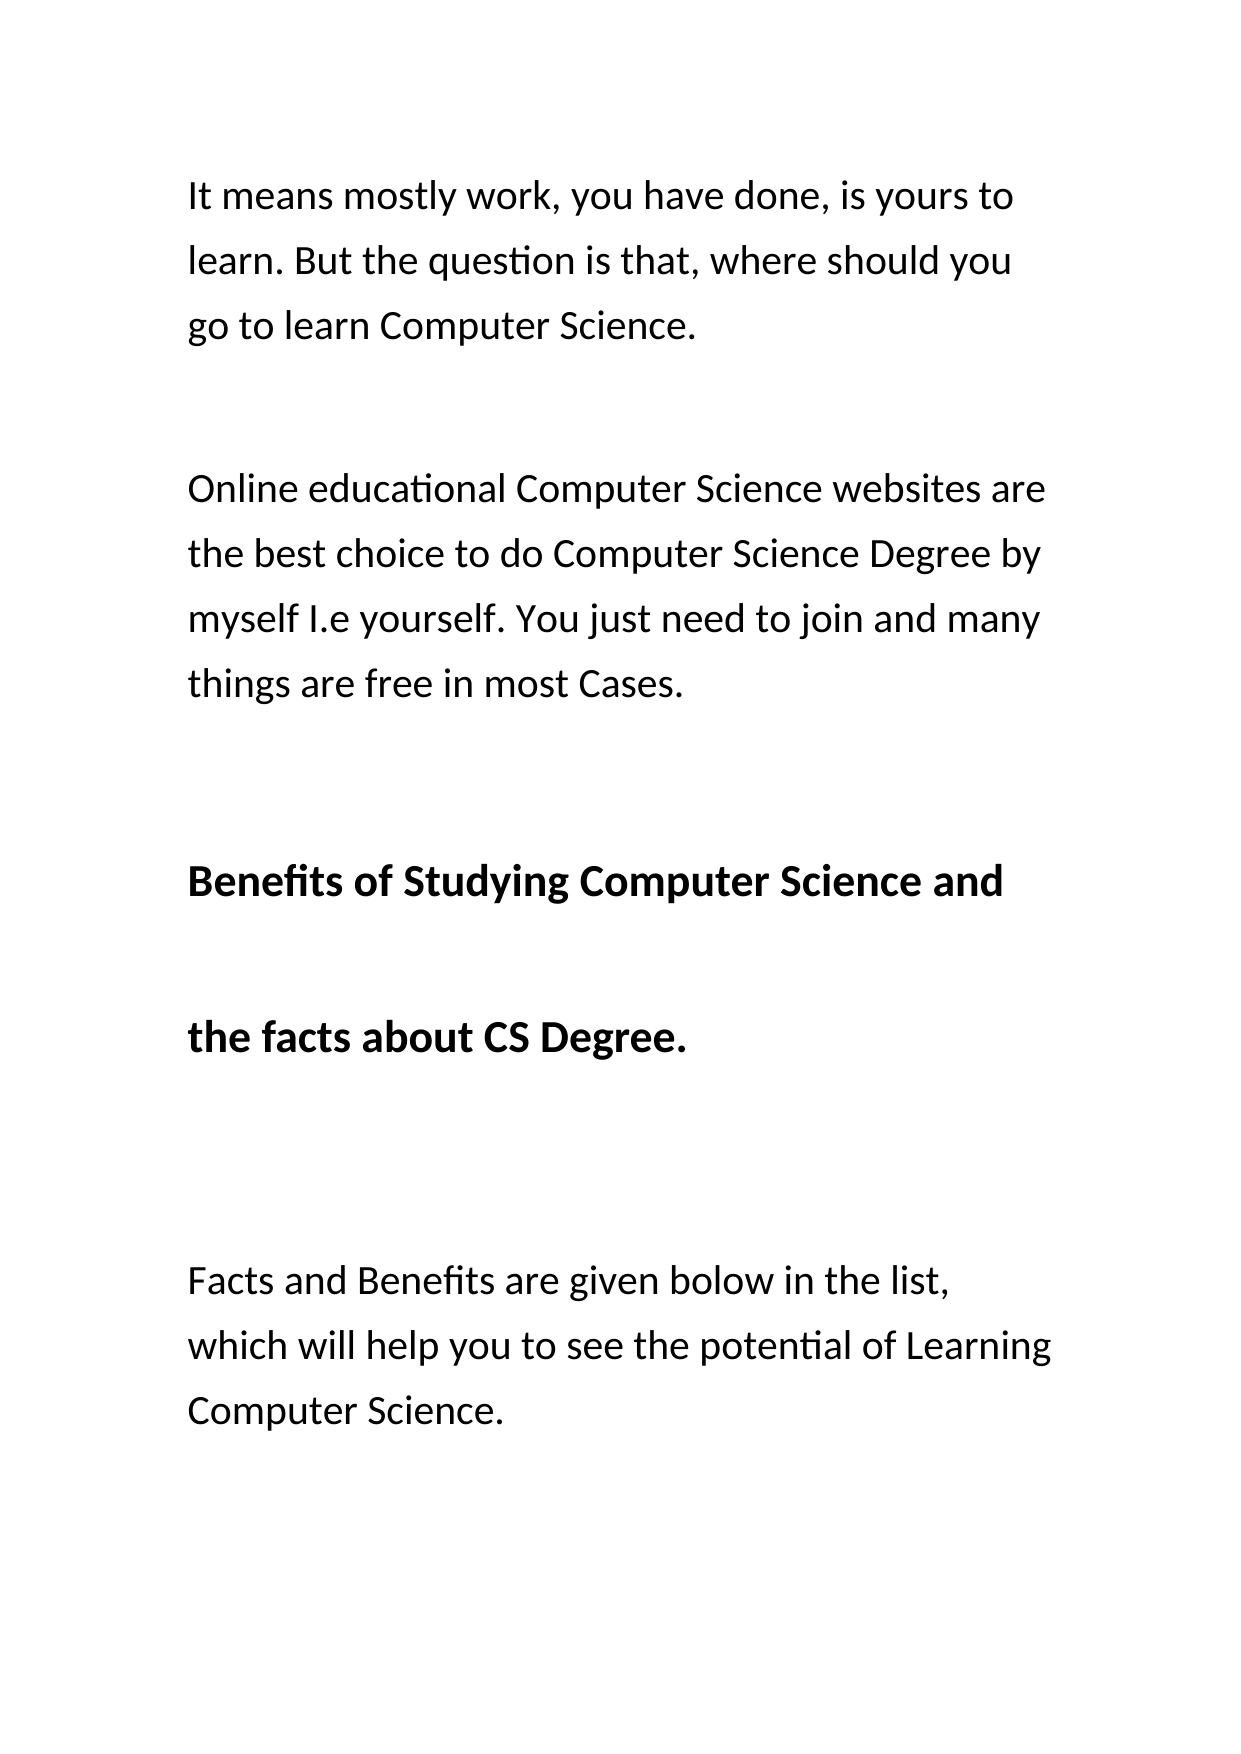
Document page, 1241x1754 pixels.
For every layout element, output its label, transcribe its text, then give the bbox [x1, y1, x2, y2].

text It means mostly work, you have done, is yours to learn. But the question is that, where should you go to learn Computer Science. [187, 162, 1053, 357]
subtitle Benefits of Studying Computer Science and the facts about CS Degree. [187, 847, 1053, 1069]
text Online educational Computer Science websites are the best choice to do Computer Science Degree by myself I.e yourself. You just need to join and many things are free in most Cases. [187, 454, 1053, 714]
text Facts and Benefits are given bolow in the list, which will help you to see the potential of Learning Computer Science. [187, 1247, 1053, 1442]
